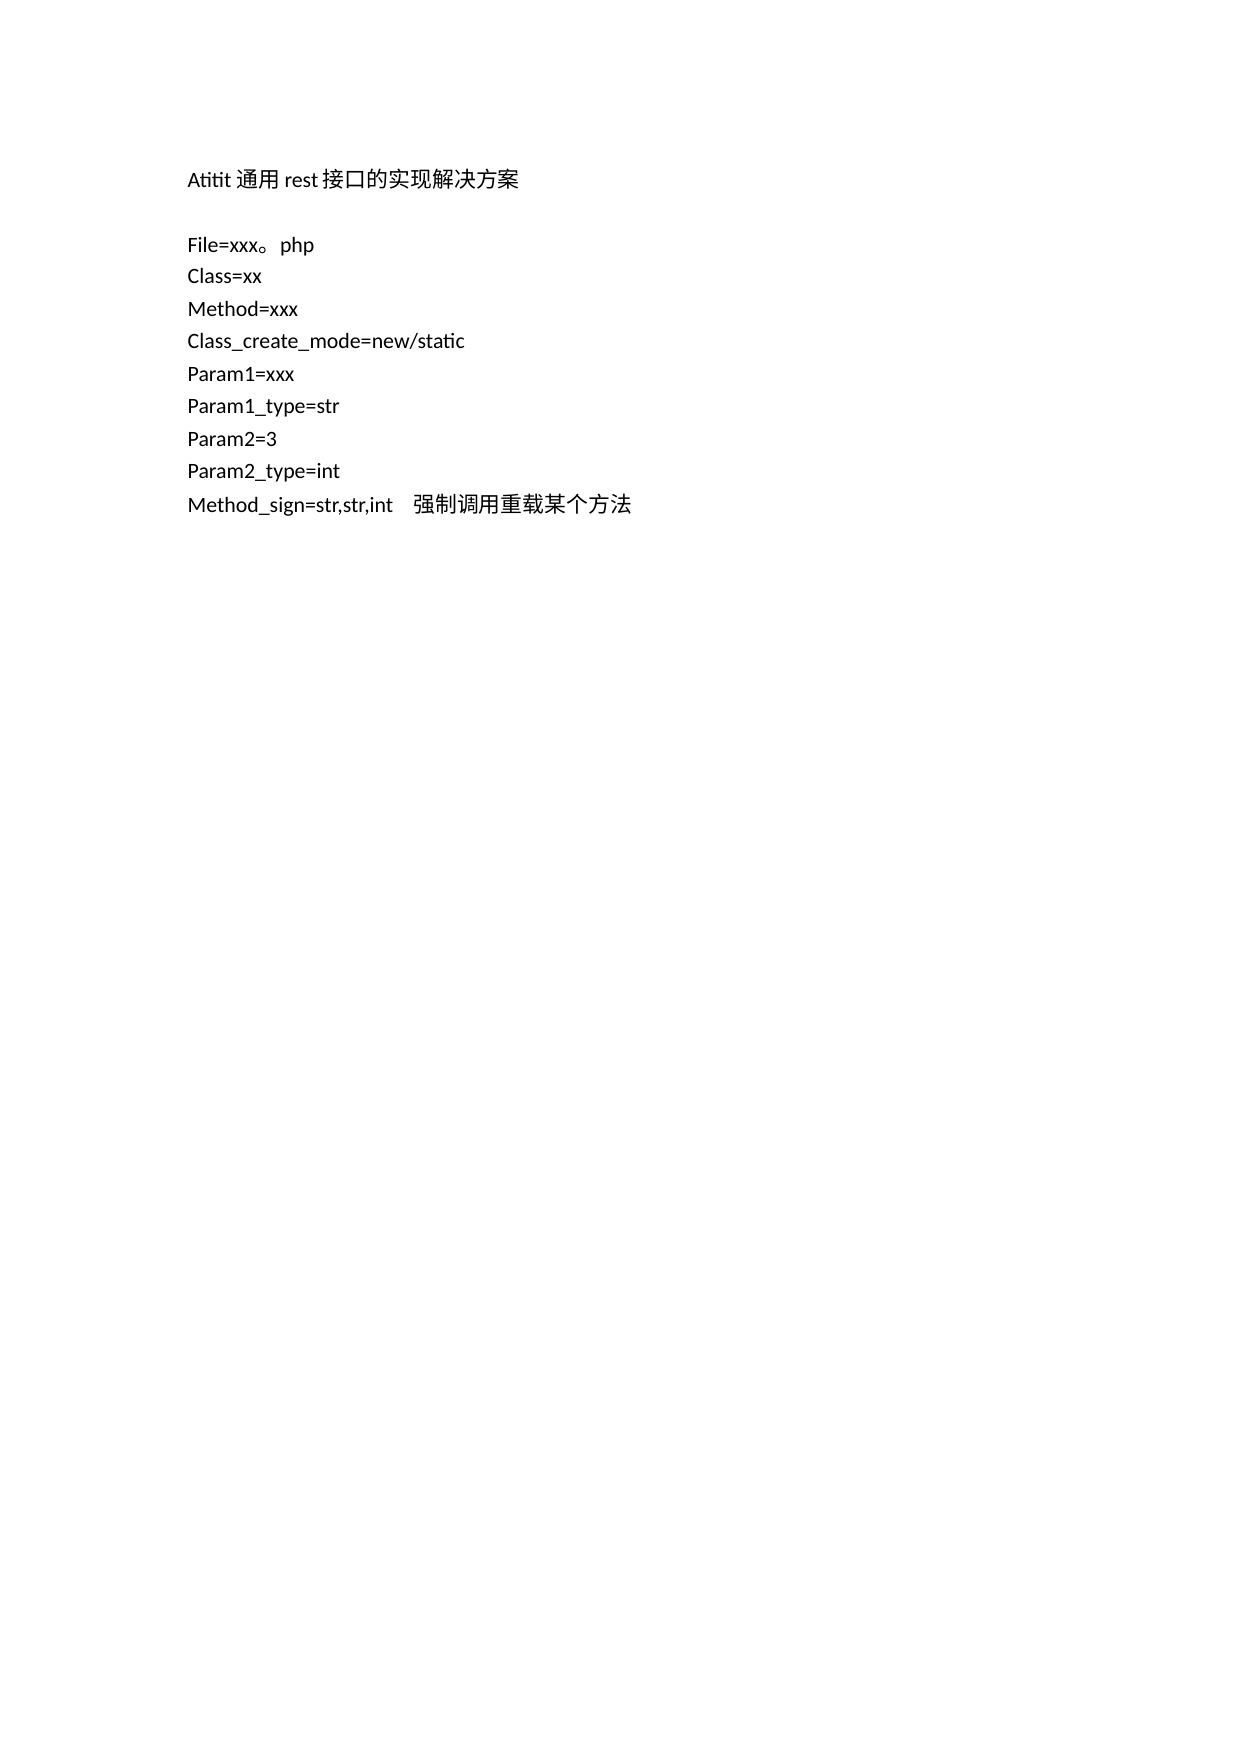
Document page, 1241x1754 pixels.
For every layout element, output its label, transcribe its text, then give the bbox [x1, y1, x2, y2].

text Param2=3 [187, 422, 1053, 454]
text Param1_type=str [187, 389, 1053, 422]
text File=xxx。php [187, 227, 1053, 259]
text Param2_type=int [187, 454, 1053, 487]
text Param1=xxx [187, 357, 1053, 389]
text Method_sign=str,str,int 强制调用重载某个方法 [187, 487, 1053, 519]
text Class_create_mode=new/static [187, 324, 1053, 357]
text Class=xx [187, 259, 1053, 292]
text Method=xxx [187, 292, 1053, 324]
text Atitit 通用rest接口的实现解决方案 [187, 162, 1053, 194]
